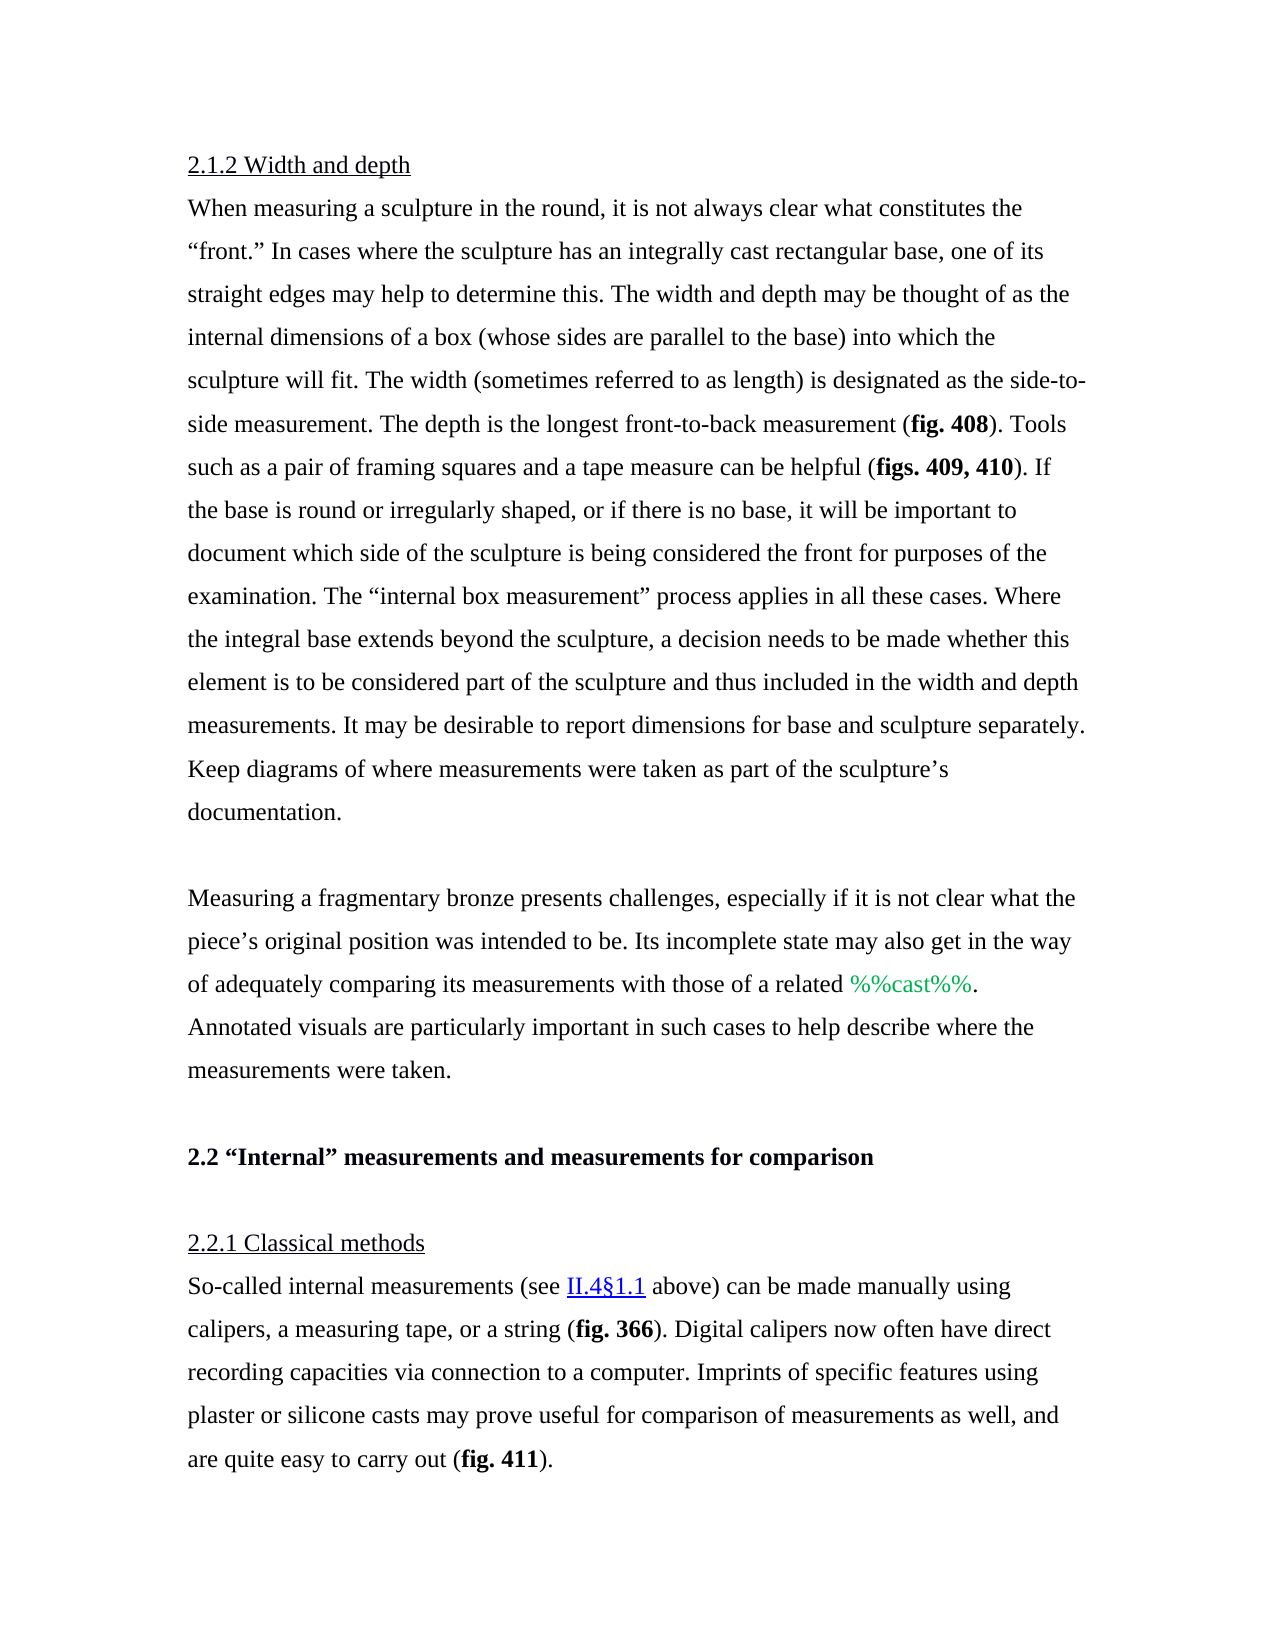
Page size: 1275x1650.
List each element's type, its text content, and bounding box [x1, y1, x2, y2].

text So-called internal measurements (see II.4§1.1 above) can be made manually using calipers, a measuring tape, or a string (fig. 366). Digital calipers now often have direct recording capacities via connection to a computer. Imprints of specific features using plaster or silicone casts may prove useful for comparison of measurements as well, and are quite easy to carry out (fig. 411). [187, 1271, 1087, 1472]
text Measuring a fragmentary bronze presents challenges, especially if it is not clear what the piece’s original position was intended to be. Its incomplete state may also get in the way of adequately comparing its measurements with those of a related %%cast%%. Annotated visuals are particularly important in such cases to help describe where the measurements were taken. [187, 883, 1087, 1084]
subtitle 2.1.2 Width and depth [187, 150, 1087, 179]
text When measuring a sculpture in the round, it is not always clear what constitutes the “front.” In cases where the sculpture has an integrally cast rectangular base, one of its straight edges may help to determine this. The width and depth may be thought of as the internal dimensions of a box (whose sides are parallel to the base) into which the sculpture will fit. The width (sometimes referred to as length) is designated as the side-to-side measurement. The depth is the longest front-to-back measurement (fig. 408). Tools such as a pair of framing squares and a tape measure can be helpful (figs. 409, 410). If the base is round or irregularly shaped, or if there is no base, it will be important to document which side of the sculpture is being considered the front for purposes of the examination. The “internal box measurement” process applies in all these cases. Where the integral base extends beyond the sculpture, a decision needs to be made whether this element is to be considered part of the sculpture and thus included in the width and depth measurements. It may be desirable to report dimensions for base and sculpture separately. Keep diagrams of where measurements were taken as part of the sculpture’s documentation. [187, 193, 1087, 826]
subtitle 2.2.1 Classical methods [187, 1228, 1087, 1257]
subtitle 2.2 “Internal” measurements and measurements for comparison [187, 1142, 1087, 1171]
